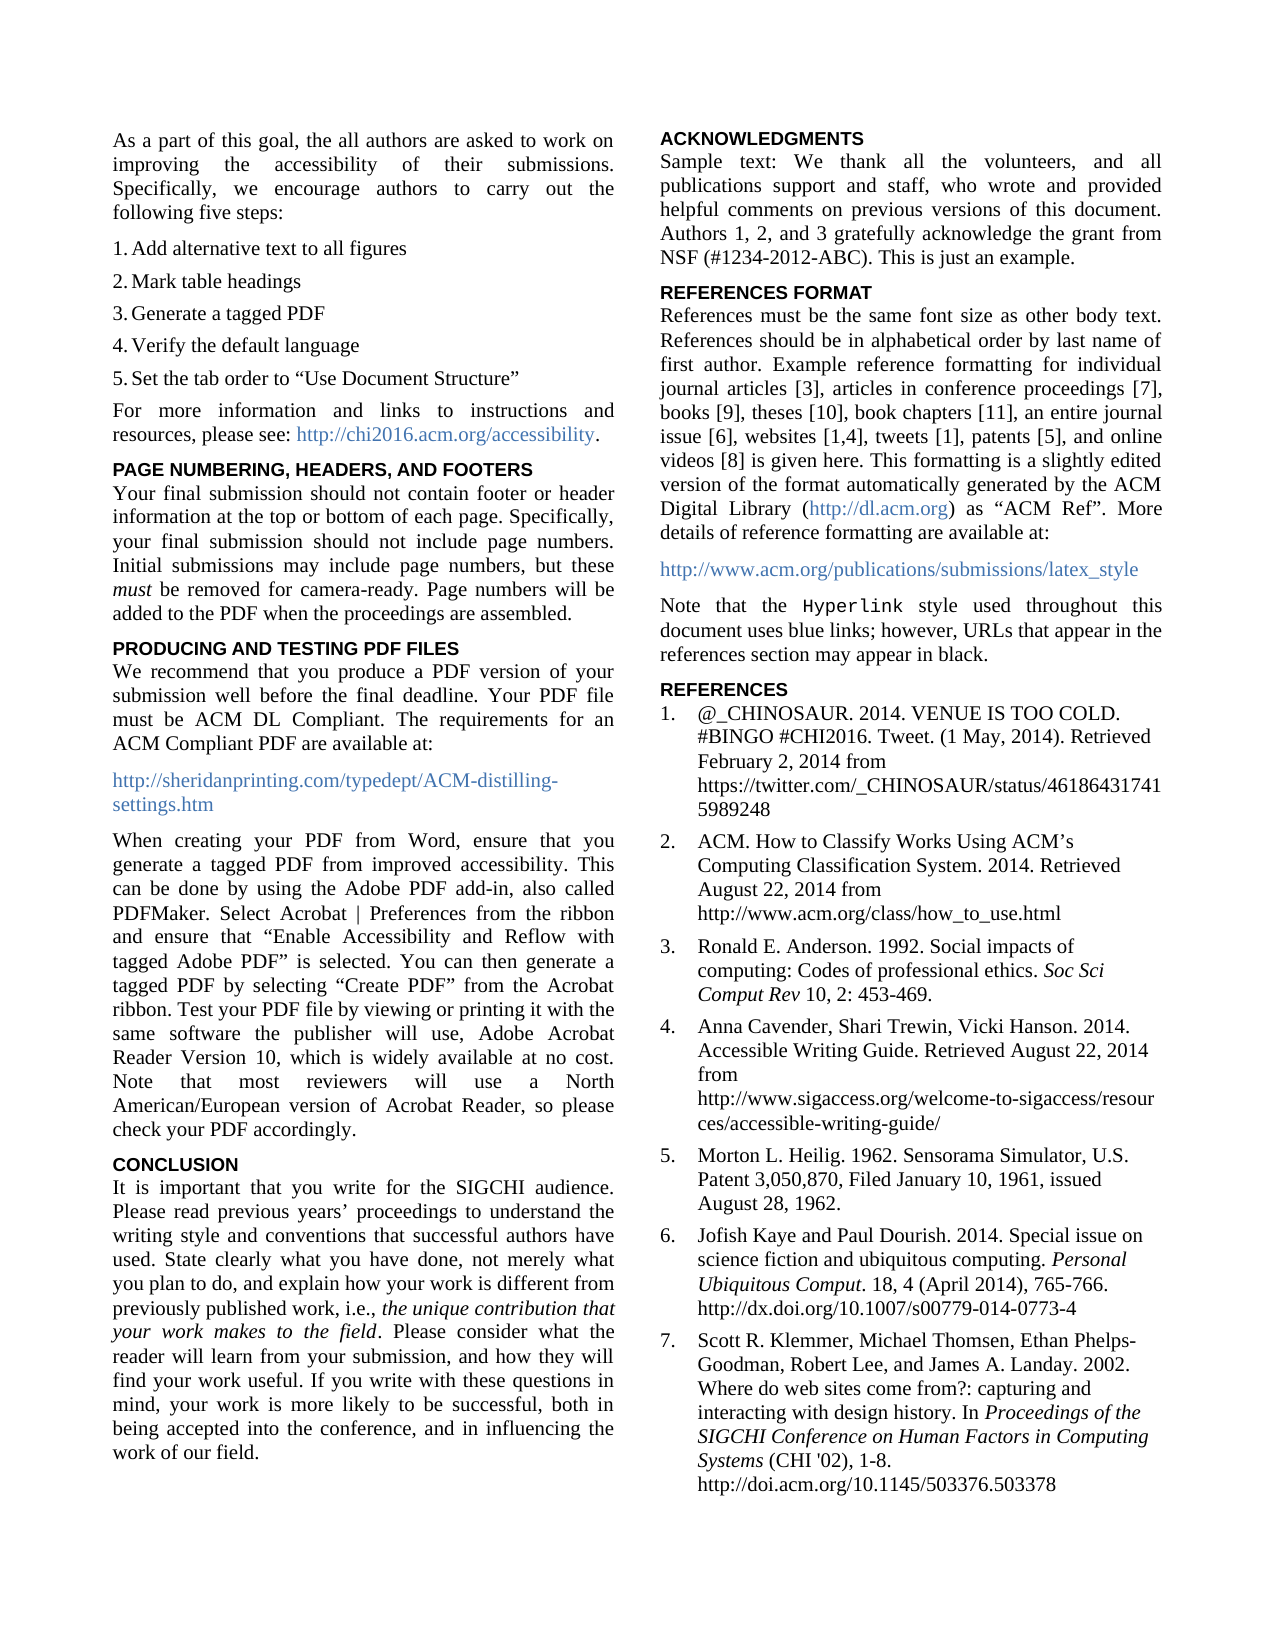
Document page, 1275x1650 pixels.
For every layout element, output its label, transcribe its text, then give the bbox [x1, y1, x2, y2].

text References must be the same font size as other body text. References should be in alphabetical order by last name of first author. Example reference formatting for individual journal articles [3], articles in conference proceedings [7], books [9], theses [10], book chapters [11], an entire journal issue [6], websites [1,4], tweets [1], patents [5], and online videos [8] is given here. This formatting is a slightly edited version of the format automatically generated by the ACM Digital Library (http://dl.acm.org) as “ACM Ref”. More details of reference formatting are available at: [660, 303, 1162, 544]
text When creating your PDF from Word, ensure that you generate a tagged PDF from improved accessibility. This can be done by using the Adobe PDF add-in, also called PDFMaker. Select Acrobat | Preferences from the ribbon and ensure that “Enable Accessibility and Reflow with tagged Adobe PDF” is selected. You can then generate a tagged PDF by selecting “Create PDF” from the Acrobat ribbon. Test your PDF file by viewing or printing it with the same software the publisher will use, Adobe Acrobat Reader Version 10, which is widely available at no cost. Note that most reviewers will use a North American/European version of Acrobat Reader, so please check your PDF accordingly. [112, 828, 615, 1141]
list Verify the default language [112, 333, 615, 357]
subtitle Producing and testing PDF files [112, 637, 615, 659]
list Add alternative text to all figures [112, 236, 615, 260]
text ACM. How to Classify Works Using ACM’s Computing Classification System. 2014. Retrieved August 22, 2014 from http://www.acm.org/class/how_to_use.html [660, 829, 1162, 925]
text Morton L. Heilig. 1962. Sensorama Simulator, U.S. Patent 3,050,870, Filed January 10, 1961, issued August 28, 1962. [660, 1143, 1162, 1215]
text Note that the Hyperlink style used throughout this document uses blue links; however, URLs that appear in the references section may appear in black. [660, 593, 1162, 666]
text Your final submission should not contain footer or header information at the top or bottom of each page. Specifically, your final submission should not include page numbers. Initial submissions may include page numbers, but these must be removed for camera-ready. Page numbers will be added to the PDF when the proceedings are assembled. [112, 480, 615, 625]
list Set the tab order to “Use Document Structure” [112, 366, 615, 390]
subtitle References format [660, 282, 1162, 303]
text Jofish Kaye and Paul Dourish. 2014. Special issue on science fiction and ubiquitous computing. Personal Ubiquitous Comput. 18, 4 (April 2014), 765-766. http://dx.doi.org/10.1007/s00779-014-0773-4 [660, 1223, 1162, 1319]
text http://sheridanprinting.com/typedept/ACM-distilling-settings.htm [112, 768, 615, 816]
text http://www.acm.org/publications/submissions/latex_style [660, 557, 1162, 581]
text We recommend that you produce a PDF version of your submission well before the final deadline. Your PDF file must be ACM DL Compliant. The requirements for an ACM Compliant PDF are available at: [112, 659, 615, 755]
text Anna Cavender, Shari Trewin, Vicki Hanson. 2014. Accessible Writing Guide. Retrieved August 22, 2014 from http://www.sigaccess.org/welcome-to-sigaccess/resources/accessible-writing-guide/ [660, 1014, 1162, 1134]
text @_CHINOSAUR. 2014. VENUE IS TOO COLD. #BINGO #CHI2016. Tweet. (1 May, 2014). Retrieved February 2, 2014 from https://twitter.com/_CHINOSAUR/status/461864317415989248 [660, 700, 1162, 821]
text Ronald E. Anderson. 1992. Social impacts of computing: Codes of professional ethics. Soc Sci Comput Rev 10, 2: 453-469. [660, 934, 1162, 1006]
text Sample text: We thank all the volunteers, and all publications support and staff, who wrote and provided helpful comments on previous versions of this document. Authors 1, 2, and 3 gratefully acknowledge the grant from NSF (#1234-2012-ABC). This is just an example. [660, 149, 1162, 269]
subtitle Conclusion [112, 1153, 615, 1175]
text Scott R. Klemmer, Michael Thomsen, Ethan Phelps-Goodman, Robert Lee, and James A. Landay. 2002. Where do web sites come from?: capturing and interacting with design history. In Proceedings of the SIGCHI Conference on Human Factors in Computing Systems (CHI '02), 1-8. http://doi.acm.org/10.1145/503376.503378 [660, 1328, 1162, 1496]
list Mark table headings [112, 269, 615, 293]
subtitle REFERENCES [660, 679, 1162, 700]
text For more information and links to instructions and resources, please see: http://chi2016.acm.org/accessibility. [112, 398, 615, 446]
text It is important that you write for the SIGCHI audience. Please read previous years’ proceedings to understand the writing style and conventions that successful authors have used. State clearly what you have done, not merely what you plan to do, and explain how your work is different from previously published work, i.e., the unique contribution that your work makes to the field. Please consider what the reader will learn from your submission, and how they will find your work useful. If you write with these questions in mind, your work is more likely to be successful, both in being accepted into the conference, and in influencing the work of our field. [112, 1175, 615, 1464]
list Generate a tagged PDF [112, 301, 615, 325]
subtitle Page Numbering, Headers, and Footers [112, 459, 615, 480]
subtitle ACKNOWLEDGMENTS [660, 127, 1162, 149]
